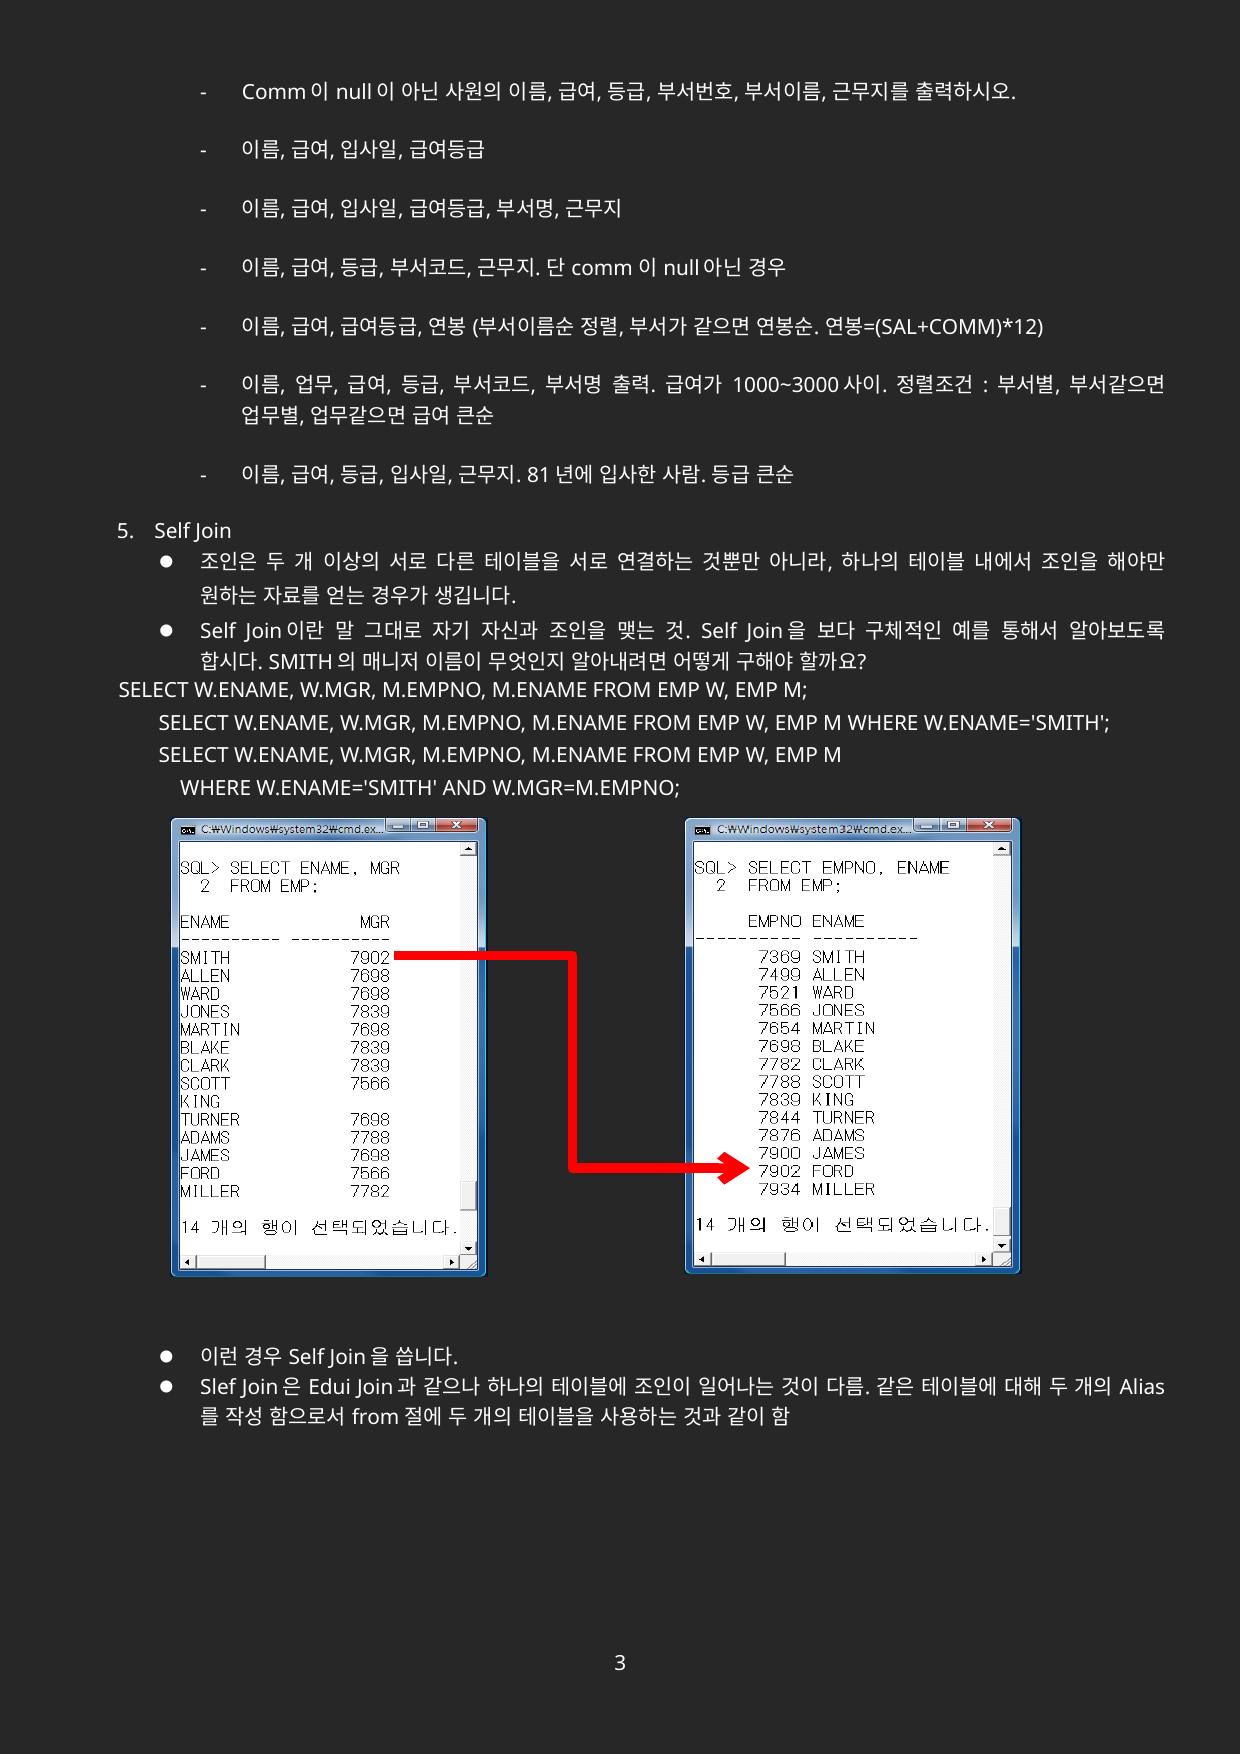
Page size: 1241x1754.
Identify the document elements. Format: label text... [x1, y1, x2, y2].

text SELECT W.ENAME, W.MGR, M.EMPNO, M.ENAME FROM EMP W, EMP M WHERE W.ENAME='SMITH'; [158, 708, 1165, 736]
picture [684, 817, 1022, 1274]
list Self Join이란 말 그대로 자기 자신과 조인을 맺는 것. Self Join을 보다 구체적인 예를 통해서 알아보도록 합시다. SMITH의 매니저 이름이 무엇인지 알아내려면 어떻게 구해야 할까요? [158, 614, 1165, 675]
list 이런 경우 Self Join을 씁니다. [158, 1340, 1165, 1370]
list 이름, 급여, 급여등급, 연봉 (부서이름순 정렬, 부서가 같으면 연봉순. 연봉=(SAL+COMM)*12) [200, 310, 1165, 340]
list 이름, 업무, 급여, 등급, 부서코드, 부서명 출력. 급여가 1000~3000사이. 정렬조건 : 부서별, 부서같으면 업무별, 업무같으면 급여 큰순 [200, 369, 1165, 429]
list Self Join [117, 517, 1165, 545]
list 이름, 급여, 등급, 입사일, 근무지. 81년에 입사한 사람. 등급 큰순 [200, 458, 1165, 488]
list 이름, 급여, 입사일, 급여등급 [200, 134, 1165, 164]
text WHERE W.ENAME='SMITH' AND W.MGR=M.EMPNO; [158, 773, 1165, 801]
list Slef Join은 Edui Join과 같으나 하나의 테이블에 조인이 일어나는 것이 다름. 같은 테이블에 대해 두 개의 Alias를 작성 함으로서 from 절에 두 개의 테이블을 사용하는 것과 같이 함 [158, 1370, 1165, 1431]
list 조인은 두 개 이상의 서로 다른 테이블을 서로 연결하는 것뿐만 아니라, 하나의 테이블 내에서 조인을 해야만 원하는 자료를 얻는 경우가 생깁니다. [158, 545, 1165, 610]
text SELECT W.ENAME, W.MGR, M.EMPNO, M.ENAME FROM EMP W, EMP M; [75, 675, 1165, 704]
list 이름, 급여, 입사일, 급여등급, 부서명, 근무지 [200, 192, 1165, 223]
list Comm이 null이 아닌 사원의 이름, 급여, 등급, 부서번호, 부서이름, 근무지를 출력하시오. [200, 75, 1165, 105]
list 이름, 급여, 등급, 부서코드, 근무지. 단 comm 이 null아닌 경우 [200, 251, 1165, 282]
text SELECT W.ENAME, W.MGR, M.EMPNO, M.ENAME FROM EMP W, EMP M [158, 740, 1165, 769]
picture [170, 817, 488, 1277]
